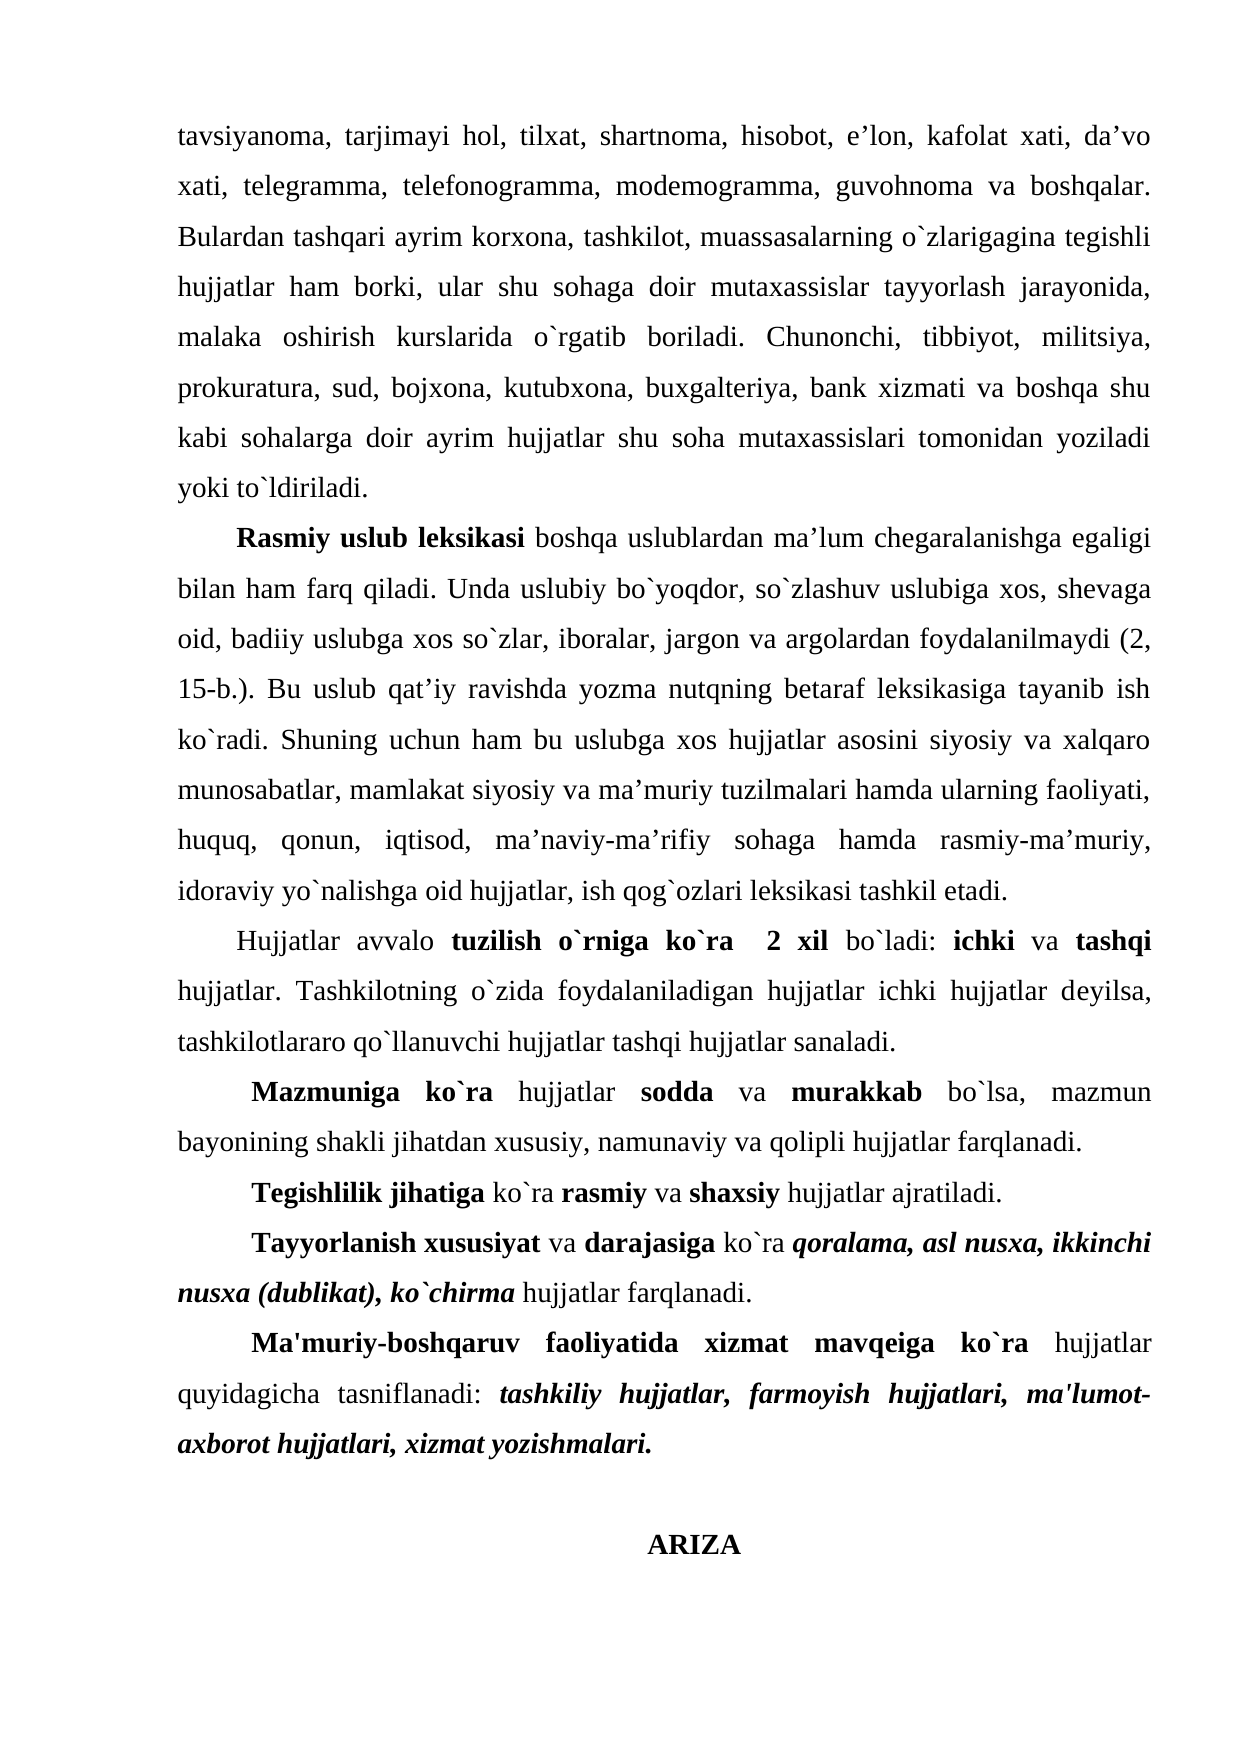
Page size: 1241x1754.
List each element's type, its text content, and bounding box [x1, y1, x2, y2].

text Hujjatlar avvalo tuzilish o`rniga ko`ra 2 xil bo`ladi: ichki va tashqi hujjatlar. Tashkilotning o`zida foydalaniladigan hujjatlar ichki hujjatlar dеyilsa, tashkilotlararo qo`llanuvchi hujjatlar tashqi hujjatlar sanaladi. [177, 923, 1152, 1057]
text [177, 118, 1152, 504]
text Ma'muriy-boshqaruv faoliyatida xizmat mavqеiga ko`ra hujjatlar quyidagicha tasniflanadi: tashkiliy hujjatlar, farmoyish hujjatlari, ma'lumot-axborot hujjatlari, xizmat yozishmalari. [177, 1326, 1152, 1460]
text Tayyorlanish xususiyat va darajasiga ko`ra qoralama, asl nusxa, ikkinchi nusxa (dublikat), ko`chirma hujjatlar farqlanadi. [177, 1225, 1152, 1309]
text Tеgishlilik jihatiga ko`ra rasmiy va shaxsiy hujjatlar ajratiladi. [177, 1175, 1152, 1208]
text ARIZA [177, 1527, 1152, 1560]
text Mazmuniga ko`ra hujjatlar sodda va murakkab bo`lsa, mazmun bayonining shakli jihatdan xususiy, namunaviy va qolipli hujjatlar farqlanadi. [177, 1074, 1152, 1158]
text Rasmiy uslub leksikasi boshqa uslublardan ma’lum chegaralanishga egaligi bilan ham farq qiladi. Unda uslubiy bo`yoqdor, so`zlashuv uslubiga xos, shevaga oid, badiiy uslubga xos so`zlar, iboralar, jargon va argolardan foydalanilmaydi (2, 15-b.). Bu uslub qat’iy ravishda yozma nutqning betaraf leksikasiga tayanib ish ko`radi. Shuning uchun ham bu uslubga xos hujjatlar asosini siyosiy va xalqaro munosabatlar, mamlakat siyosiy va ma’muriy tuzilmalari hamda ularning faoliyati, huquq, qonun, iqtisod, ma’naviy-ma’rifiy sohaga hamda rasmiy-ma’muriy, idoraviy yo`nalishga oid hujjatlar, ish qog`ozlari leksikasi tashkil etadi. [177, 521, 1152, 906]
